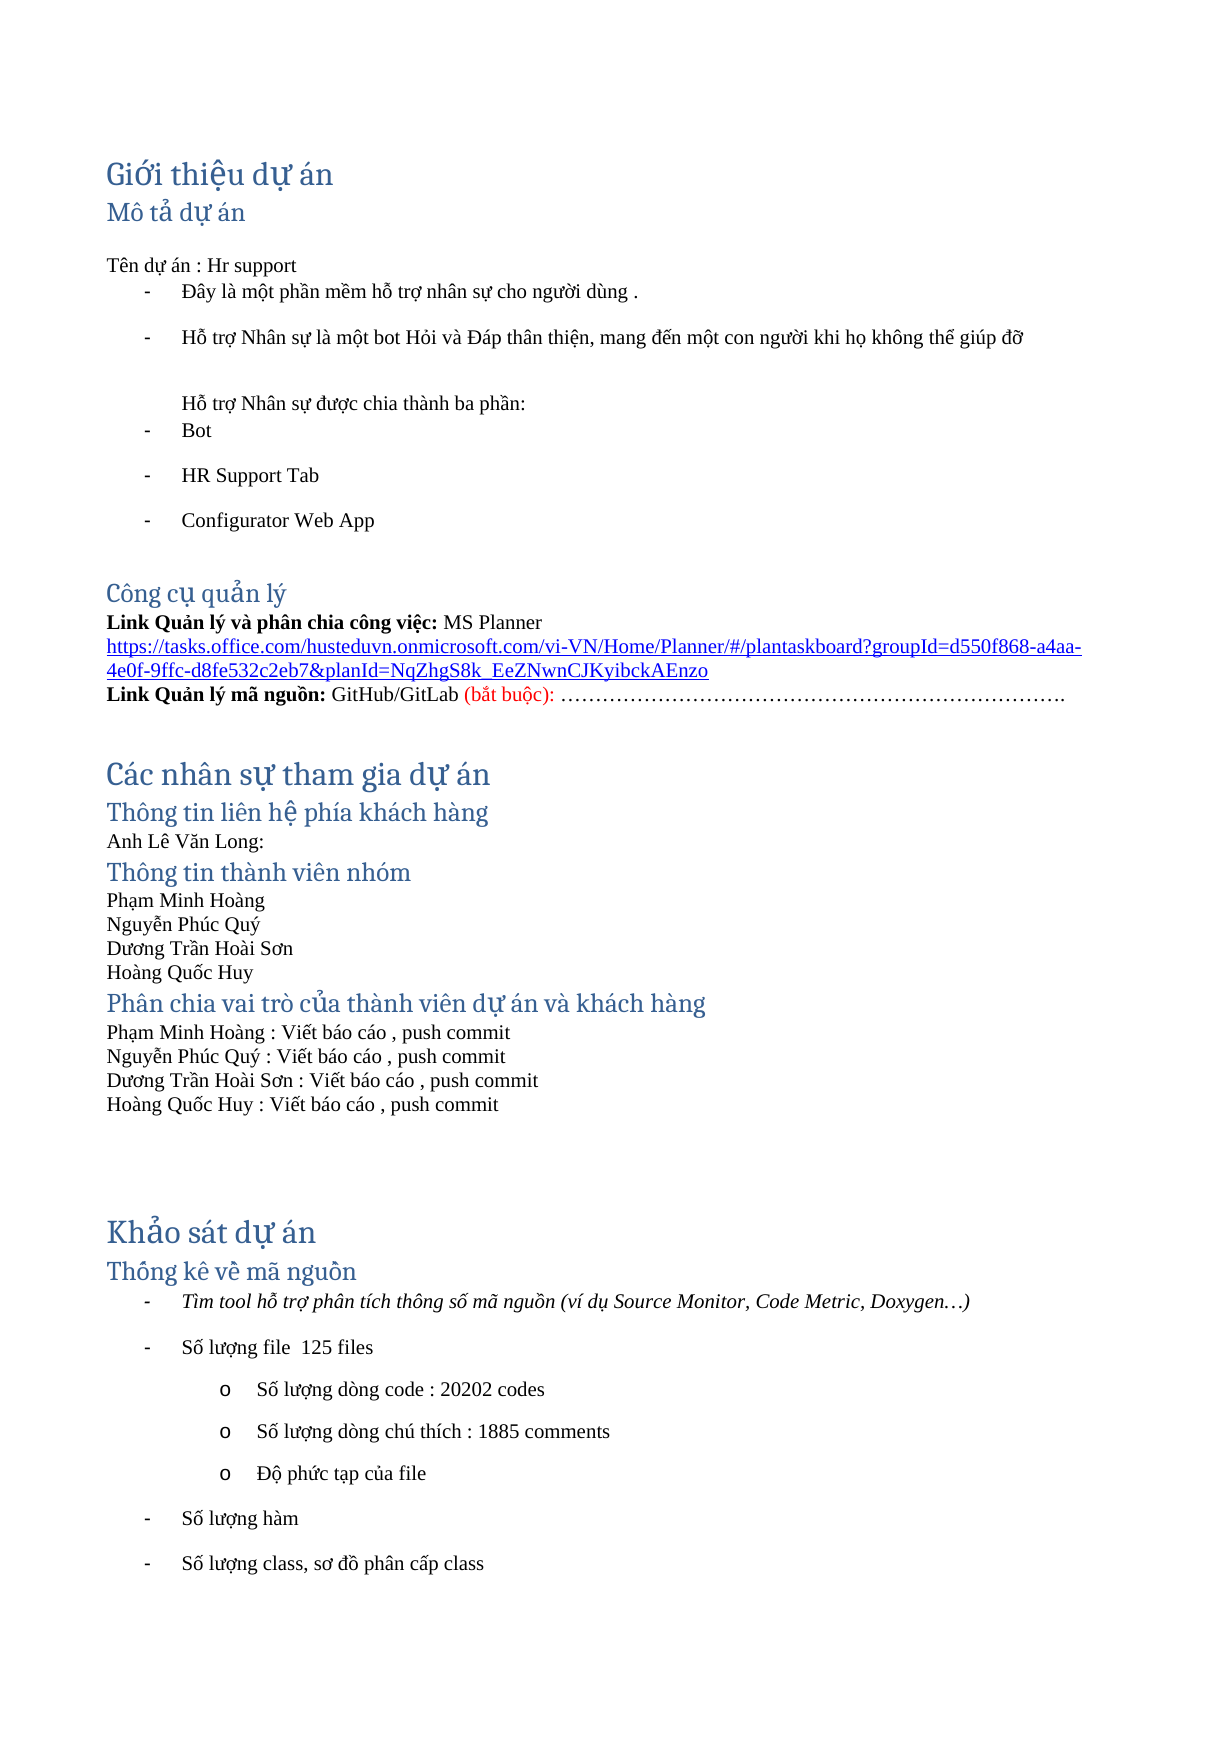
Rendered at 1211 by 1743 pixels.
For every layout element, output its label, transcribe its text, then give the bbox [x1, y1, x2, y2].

subtitle Thông tin thành viên nhóm [106, 857, 1104, 888]
text Hoàng Quốc Huy : Viết báo cáo , push commit [106, 1092, 1104, 1116]
list Số lượng class, sơ đồ phân cấp class [144, 1548, 1104, 1577]
subtitle Khảo sát dự án [106, 1213, 1104, 1251]
list Bot [144, 415, 1104, 443]
subtitle Các nhân sự tham gia dự án [106, 755, 1104, 793]
text Nguyễn Phúc Quý : Viết báo cáo , push commit [106, 1044, 1104, 1068]
text Phạm Minh Hoàng [106, 888, 1104, 912]
text Tên dự án : Hr support [106, 253, 1104, 277]
list Số lượng hàm [144, 1503, 1104, 1532]
list Độ phức tạp của file [219, 1461, 1104, 1487]
subtitle Mô tả dự án [106, 197, 1104, 228]
text Dương Trần Hoài Sơn : Viết báo cáo , push commit [106, 1068, 1104, 1092]
text Nguyễn Phúc Quý [106, 912, 1104, 936]
list Configurator Web App [144, 505, 1104, 534]
text https://tasks.office.com/husteduvn.onmicrosoft.com/vi-VN/Home/Planner/#/plantaskboard?groupId=d550f868-a4aa-4e0f-9ffc-d8fe532c2eb7&planId=NqZhgS8k_EeZNwnCJKyibckAEnzo [106, 634, 1104, 682]
subtitle Công cụ quản lý [106, 578, 1104, 610]
text Dương Trần Hoài Sơn [106, 936, 1104, 960]
list Tìm tool hỗ trợ phân tích thông số mã nguồn (ví dụ Source Monitor, Code Metric, Doxygen…) [144, 1287, 1104, 1315]
subtitle Thống kê về mã nguồn [106, 1256, 1104, 1287]
subtitle Giới thiệu dự án [106, 155, 1104, 193]
list Đây là một phần mềm hỗ trợ nhân sự cho người dùng . [144, 277, 1104, 305]
text Link Quản lý và phân chia công việc: MS Planner [106, 610, 1104, 634]
list Hỗ trợ Nhân sự là một bot Hỏi và Đáp thân thiện, mang đến một con người khi họ không thể giúp đỡ [144, 322, 1104, 350]
list Hỗ trợ Nhân sự được chia thành ba phần: [181, 391, 1104, 415]
list Số lượng dòng chú thích : 1885 comments [219, 1419, 1104, 1445]
subtitle Thông tin liên hệ phía khách hàng [106, 797, 1104, 829]
list Số lượng file 125 files [144, 1332, 1104, 1360]
list Số lượng dòng code : 20202 codes [219, 1377, 1104, 1403]
text Hoàng Quốc Huy [106, 960, 1104, 984]
list HR Support Tab [144, 460, 1104, 488]
text Phạm Minh Hoàng : Viết báo cáo , push commit [106, 1019, 1104, 1044]
text Link Quản lý mã nguồn: GitHub/GitLab (bắt buộc): ………………………………………………………………. [106, 682, 1104, 706]
subtitle Phân chia vai trò của thành viên dự án và khách hàng [106, 988, 1104, 1019]
text Anh Lê Văn Long: [106, 829, 1104, 853]
